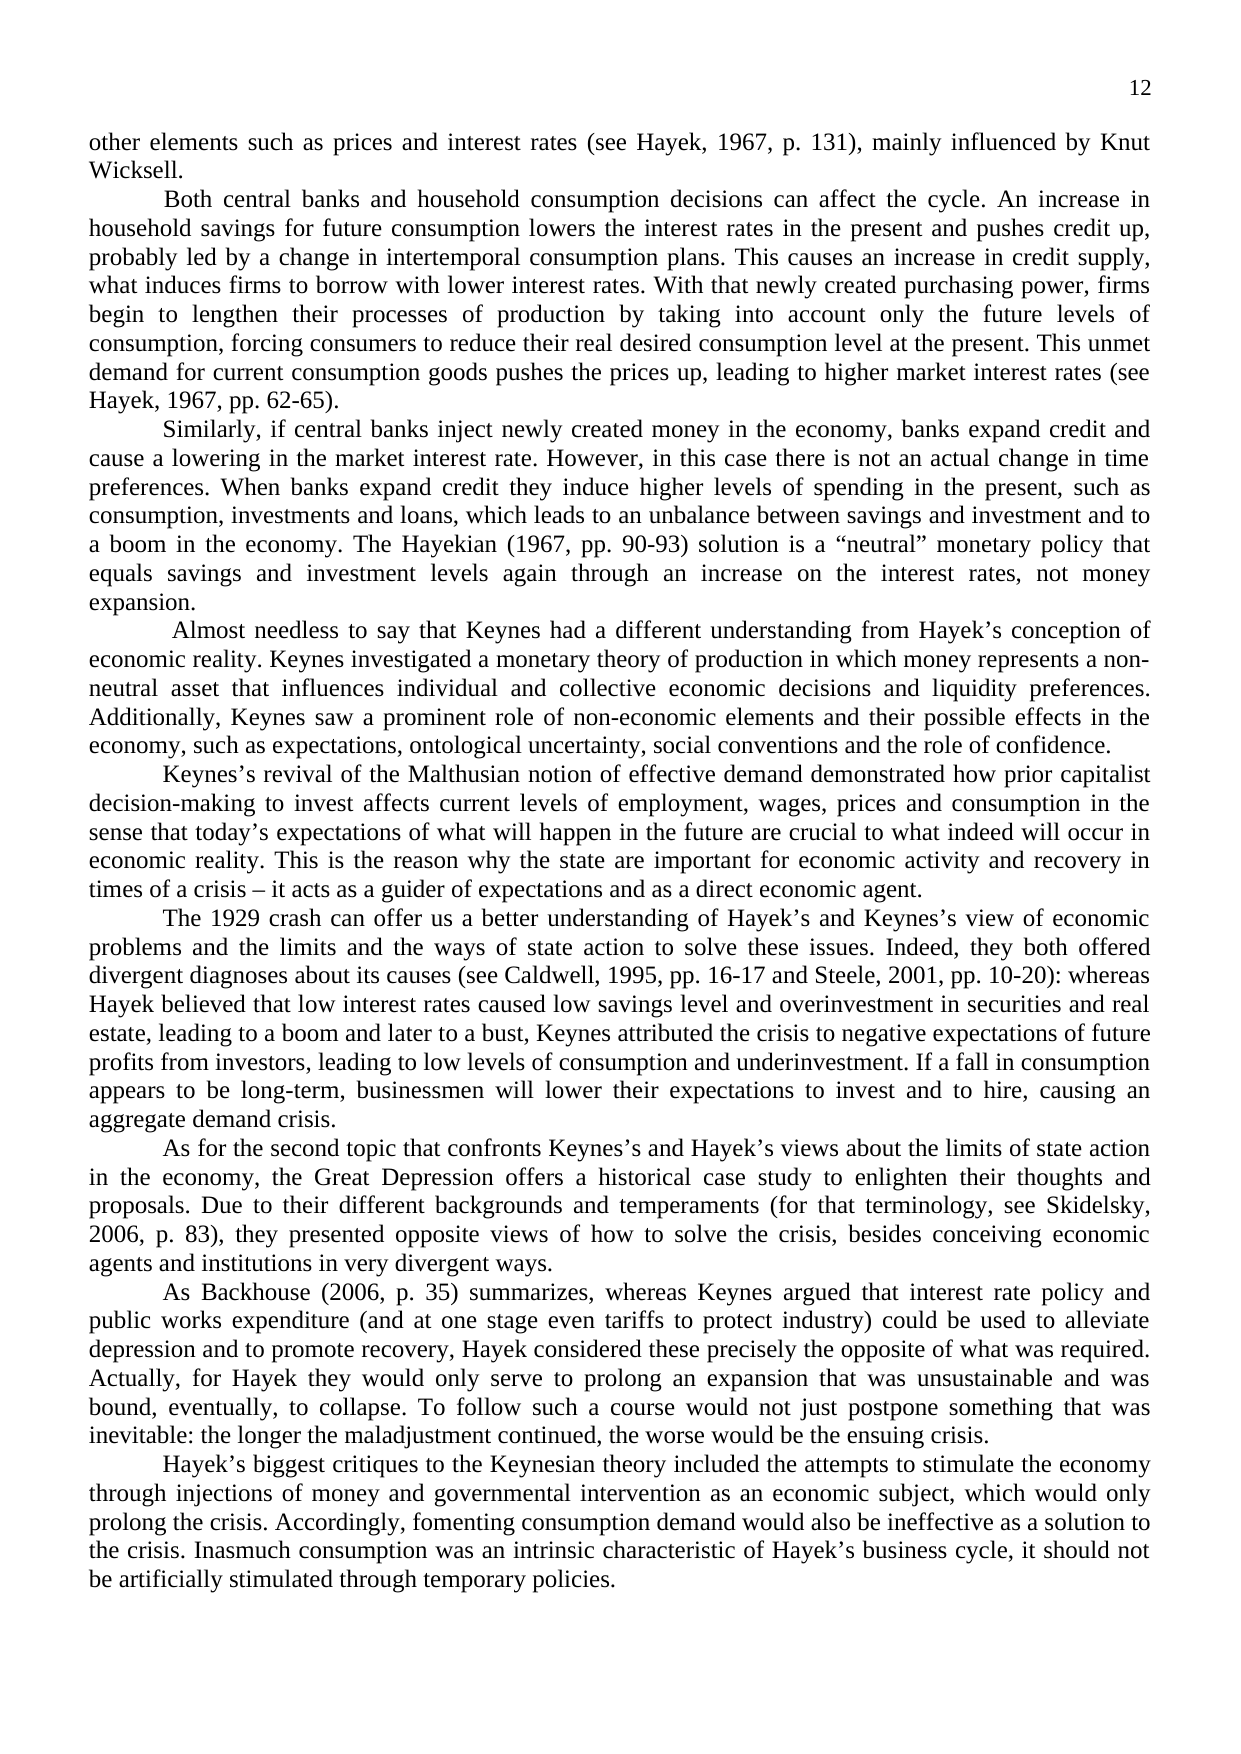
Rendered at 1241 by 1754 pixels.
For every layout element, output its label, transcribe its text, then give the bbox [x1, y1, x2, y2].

text The 1929 crash can offer us a better understanding of Hayek’s and Keynes’s view of economic problems and the limits and the ways of state action to solve these issues. Indeed, they both offered divergent diagnoses about its causes (see Caldwell, 1995, pp. 16-17 and Steele, 2001, pp. 10-20): whereas Hayek believed that low interest rates caused low savings level and overinvestment in securities and real estate, leading to a boom and later to a bust, Keynes attributed the crisis to negative expectations of future profits from investors, leading to low levels of consumption and underinvestment. If a fall in consumption appears to be long-term, businessmen will lower their expectations to invest and to hire, causing an aggregate demand crisis. [89, 903, 1152, 1133]
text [89, 127, 1152, 184]
text Almost needless to say that Keynes had a different understanding from Hayek’s conception of economic reality. Keynes investigated a monetary theory of production in which money represents a non-neutral asset that influences individual and collective economic decisions and liquidity preferences. Additionally, Keynes saw a prominent role of non-economic elements and their possible effects in the economy, such as expectations, ontological uncertainty, social conventions and the role of confidence. [89, 615, 1152, 759]
text Both central banks and household consumption decisions can affect the cycle. An increase in household savings for future consumption lowers the interest rates in the present and pushes credit up, probably led by a change in intertemporal consumption plans. This causes an increase in credit supply, what induces firms to borrow with lower interest rates. With that newly created purchasing power, firms begin to lengthen their processes of production by taking into account only the future levels of consumption, forcing consumers to reduce their real desired consumption level at the present. This unmet demand for current consumption goods pushes the prices up, leading to higher market interest rates (see Hayek, 1967, pp. 62-65). [89, 184, 1152, 414]
text As for the second topic that confronts Keynes’s and Hayek’s views about the limits of state action in the economy, the Great Depression offers a historical case study to enlighten their thoughts and proposals. Due to their different backgrounds and temperaments (for that terminology, see Skidelsky, 2006, p. 83), they presented opposite views of how to solve the crisis, besides conceiving economic agents and institutions in very divergent ways. [89, 1133, 1152, 1277]
text As Backhouse (2006, p. 35) summarizes, whereas Keynes argued that interest rate policy and public works expenditure (and at one stage even tariffs to protect industry) could be used to alleviate depression and to promote recovery, Hayek considered these precisely the opposite of what was required. Actually, for Hayek they would only serve to prolong an expansion that was unsustainable and was bound, eventually, to collapse. To follow such a course would not just postpone something that was inevitable: the longer the maladjustment continued, the worse would be the ensuing crisis. [89, 1277, 1152, 1449]
text Keynes’s revival of the Malthusian notion of effective demand demonstrated how prior capitalist decision-making to invest affects current levels of employment, wages, prices and consumption in the sense that today’s expectations of what will happen in the future are crucial to what indeed will occur in economic reality. This is the reason why the state are important for economic activity and recovery in times of a crisis – it acts as a guider of expectations and as a direct economic agent. [89, 759, 1152, 903]
text Similarly, if central banks inject newly created money in the economy, banks expand credit and cause a lowering in the market interest rate. However, in this case there is not an actual change in time preferences. When banks expand credit they induce higher levels of spending in the present, such as consumption, investments and loans, which leads to an unbalance between savings and investment and to a boom in the economy. The Hayekian (1967, pp. 90-93) solution is a “neutral” monetary policy that equals savings and investment levels again through an increase on the interest rates, not money expansion. [89, 414, 1152, 615]
text Hayek’s biggest critiques to the Keynesian theory included the attempts to stimulate the economy through injections of money and governmental intervention as an economic subject, which would only prolong the crisis. Accordingly, fomenting consumption demand would also be ineffective as a solution to the crisis. Inasmuch consumption was an intrinsic characteristic of Hayek’s business cycle, it should not be artificially stimulated through temporary policies. [89, 1449, 1152, 1593]
